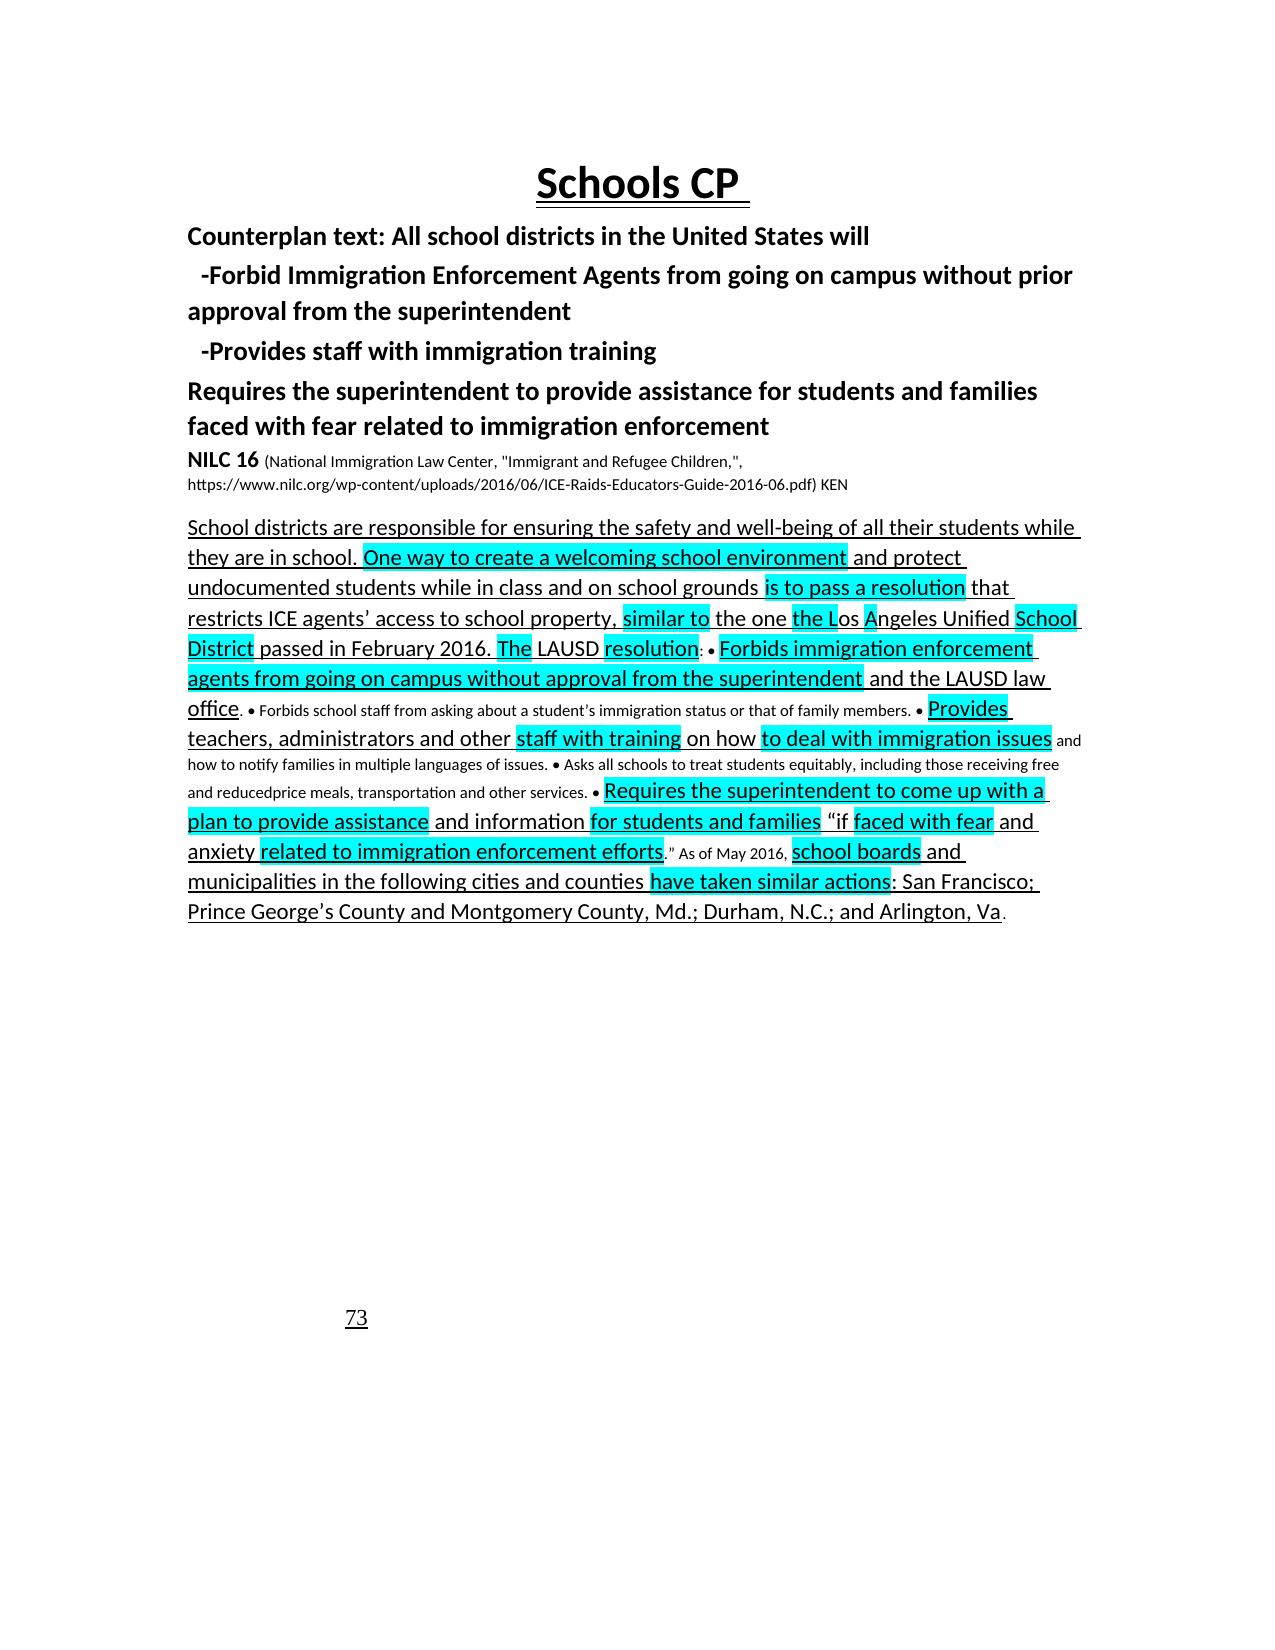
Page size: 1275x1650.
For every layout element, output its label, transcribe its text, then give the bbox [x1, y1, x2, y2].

subtitle Requires the superintendent to provide assistance for students and families faced with fear related to immigration enforcement [187, 374, 1087, 442]
text School districts are responsible for ensuring the safety and well-being of all their students while they are in school. One way to create a welcoming school environment and protect undocumented students while in class and on school grounds is to pass a resolution that restricts ICE agents’ access to school property, similar to the one the Los Angeles Unified School District passed in February 2016. The LAUSD resolution: • Forbids immigration enforcement agents from going on campus without approval from the superintendent and the LAUSD law office. • Forbids school staff from asking about a student’s immigration status or that of family members. • Provides teachers, administrators and other staff with training on how to deal with immigration issues and how to notify families in multiple languages of issues. • Asks all schools to treat students equitably, including those receiving free and reducedprice meals, transportation and other services. • Requires the superintendent to come up with a plan to provide assistance and information for students and families “if faced with fear and anxiety related to immigration enforcement efforts.” As of May 2016, school boards and municipalities in the following cities and counties have taken similar actions: San Francisco; Prince George’s County and Montgomery County, Md.; Durham, N.C.; and Arlington, Va. [187, 513, 1087, 925]
subtitle -Provides staff with immigration training [187, 334, 1087, 367]
subtitle Counterplan text: All school districts in the United States will [187, 219, 1087, 252]
text NILC 16 (National Immigration Law Center, "Immigrant and Refugee Children,", https://www.nilc.org/wp-content/uploads/2016/06/ICE-Raids-Educators-Guide-2016-06.pdf) KEN [187, 445, 1087, 495]
subtitle -Forbid Immigration Enforcement Agents from going on campus without prior approval from the superintendent [187, 258, 1087, 327]
subtitle Schools CP [187, 154, 1087, 210]
